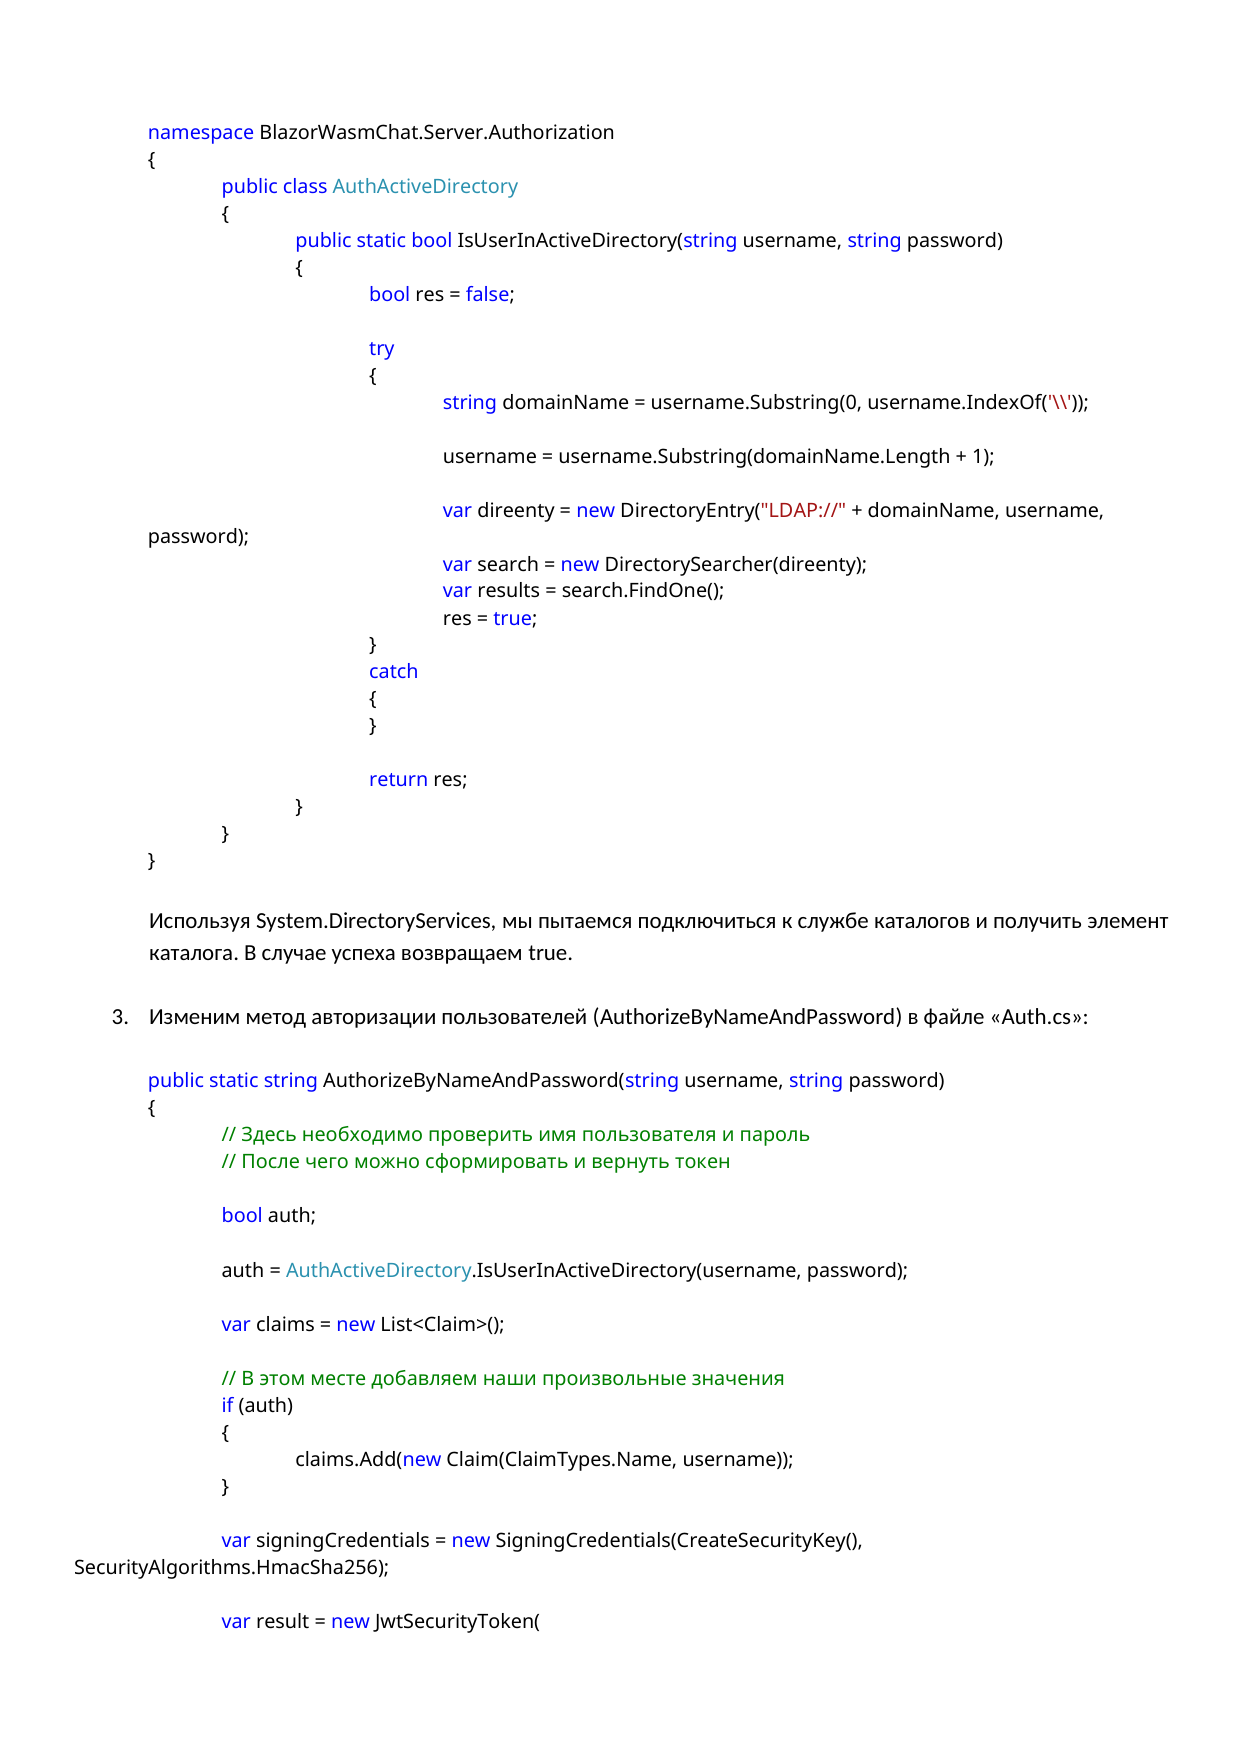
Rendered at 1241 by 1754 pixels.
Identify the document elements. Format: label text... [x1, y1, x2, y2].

text catch [148, 658, 1181, 685]
text } [148, 793, 1181, 819]
text { [148, 145, 1181, 172]
text var search = new DirectorySearcher(direenty); [148, 550, 1181, 577]
text var result = new JwtSecurityToken( [74, 1607, 1181, 1634]
text { [148, 199, 1181, 226]
text var claims = new List<Claim>(); [74, 1311, 1181, 1337]
text { [74, 1094, 1181, 1121]
text { [148, 361, 1181, 388]
text var direenty = new DirectoryEntry("LDAP://" + domainName, username, password); [148, 496, 1181, 550]
text } [148, 712, 1181, 739]
text var results = search.FindOne(); [148, 577, 1181, 604]
text { [74, 1418, 1181, 1445]
text auth = AuthActiveDirectory.IsUserInActiveDirectory(username, password); [148, 1257, 1181, 1283]
text var signingCredentials = new SigningCredentials(CreateSecurityKey(), SecurityAlgorithms.HmacSha256); [74, 1526, 1181, 1580]
text bool auth; [74, 1202, 1181, 1228]
text public static bool IsUserInActiveDirectory(string username, string password) [148, 226, 1181, 253]
text { [148, 253, 1181, 280]
text { [148, 685, 1181, 712]
text } [148, 631, 1181, 658]
text username = username.Substring(domainName.Length + 1); [148, 442, 1181, 469]
text // Здесь необходимо проверить имя пользователя и пароль [74, 1121, 1181, 1148]
text try [148, 334, 1181, 361]
text bool res = false; [148, 280, 1181, 307]
list Изменим метод авторизации пользователей (AuthorizeByNameAndPassword) в файле «Auth.cs»: [111, 1002, 1181, 1030]
text namespace BlazorWasmChat.Server.Authorization [148, 118, 1181, 145]
text public static string AuthorizeByNameAndPassword(string username, string password) [74, 1067, 1181, 1094]
text return res; [148, 766, 1181, 793]
text } [148, 819, 1181, 847]
text // После чего можно сформировать и вернуть токен [74, 1148, 1181, 1174]
list Используя System.DirectoryServices, мы пытаемся подключиться к службе каталогов и получить элемент каталога. В случае успеха возвращаем true. [149, 906, 1181, 966]
text if (auth) [74, 1391, 1181, 1418]
text } [74, 1472, 1181, 1499]
text public class AuthActiveDirectory [148, 172, 1181, 199]
text string domainName = username.Substring(0, username.IndexOf('\\')); [148, 388, 1181, 415]
text } [148, 847, 1181, 873]
text // В этом месте добавляем наши произвольные значения [74, 1364, 1181, 1391]
text claims.Add(new Claim(ClaimTypes.Name, username)); [74, 1445, 1181, 1472]
text res = true; [148, 604, 1181, 631]
